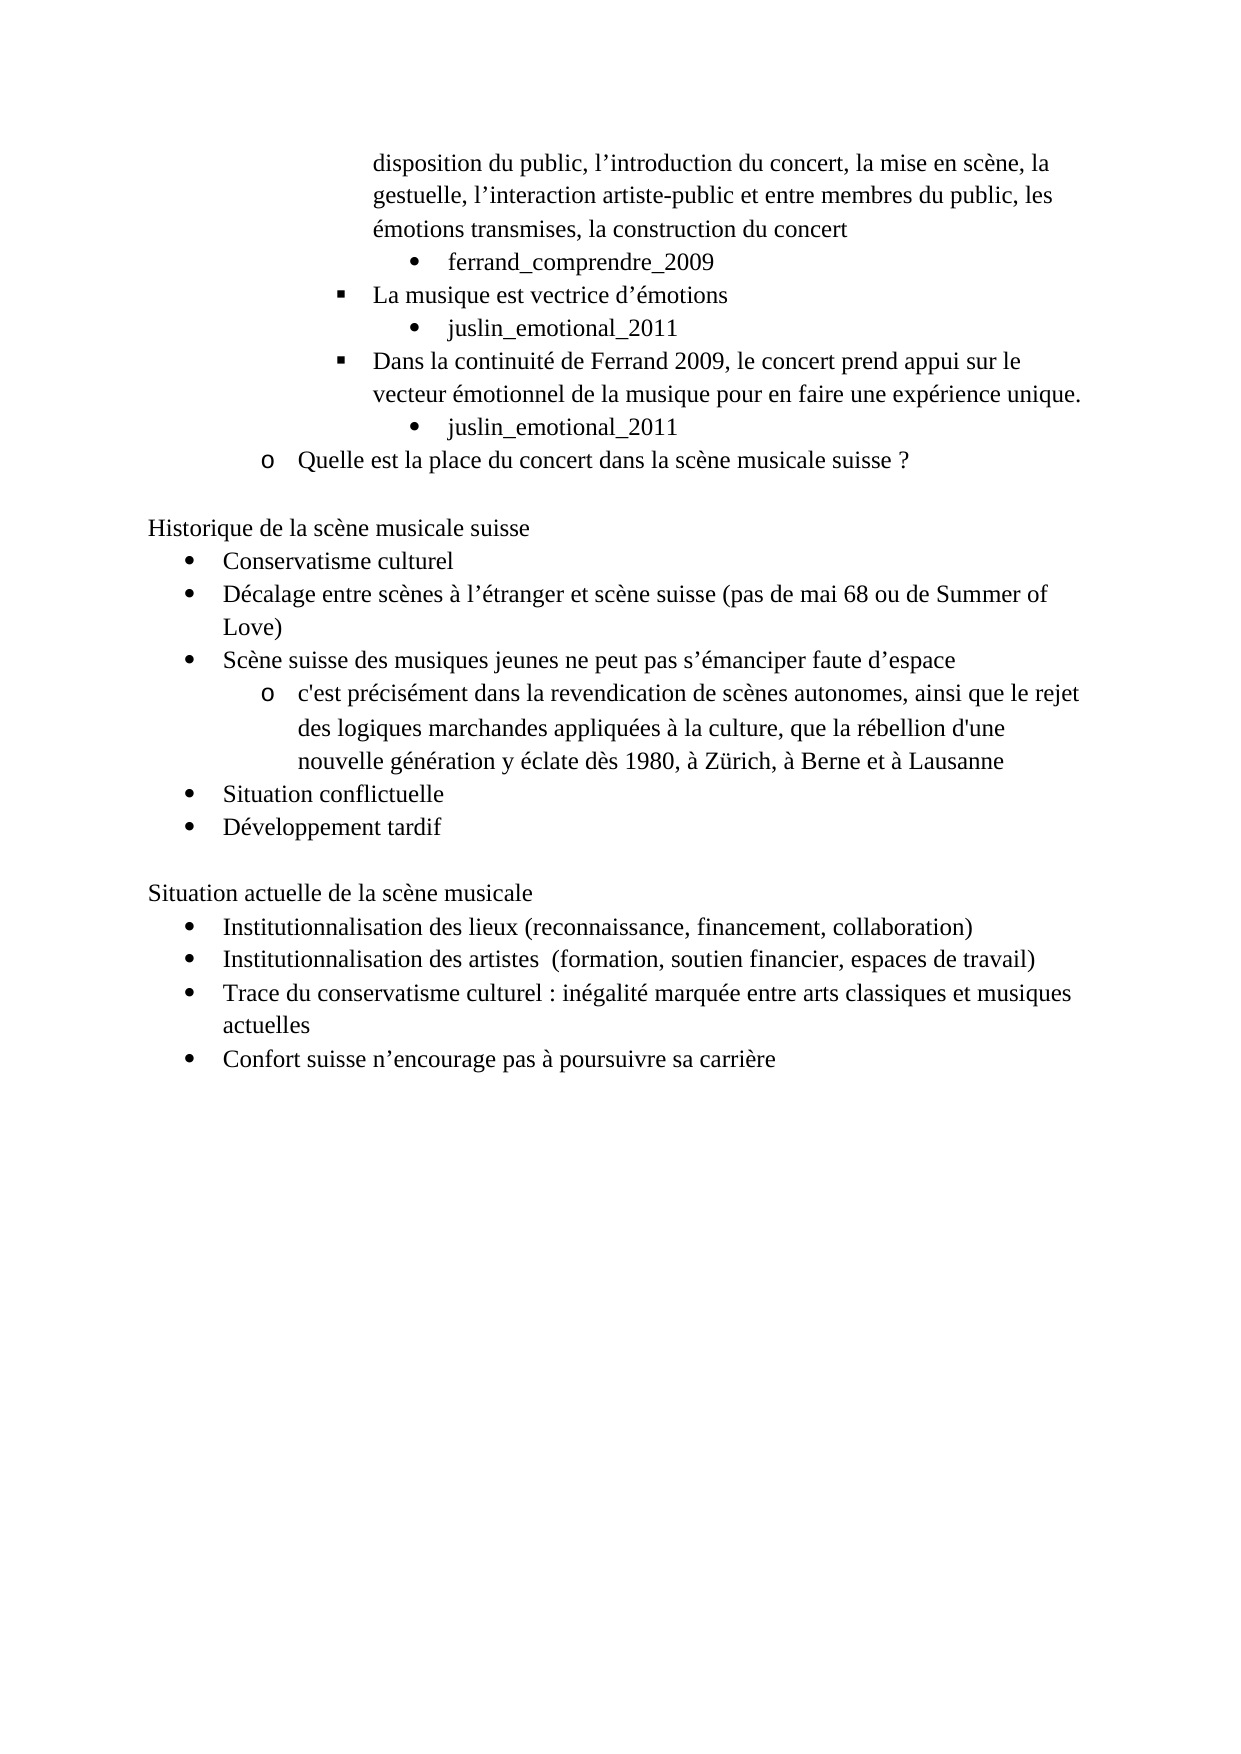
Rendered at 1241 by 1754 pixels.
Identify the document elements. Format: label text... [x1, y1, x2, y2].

list Institutionnalisation des lieux (reconnaissance, financement, collaboration) [185, 912, 1093, 940]
text Situation actuelle de la scène musicale [148, 878, 1093, 907]
list Développement tardif [185, 812, 1093, 841]
list Scène suisse des musiques jeunes ne peut pas s’émanciper faute d’espace [185, 645, 1093, 674]
list Conservatisme culturel [185, 546, 1093, 575]
text Historique de la scène musicale suisse [148, 513, 1093, 542]
list c'est précisément dans la revendication de scènes autonomes, ainsi que le rejet des logiques marchandes appliquées à la culture, que la rébellion d'une nouvelle génération y éclate dès 1980, à Zürich, à Berne et à Lausanne [260, 678, 1093, 775]
list juslin_emotional_2011 [410, 313, 1093, 341]
list La musique est vectrice d’émotions [335, 280, 1093, 308]
list juslin_emotional_2011 [410, 412, 1093, 441]
list Décalage entre scènes à l’étranger et scène suisse (pas de mai 68 ou de Summer of Love) [185, 579, 1093, 641]
list Institutionnalisation des artistes (formation, soutien financier, espaces de travail) [185, 944, 1093, 973]
list ferrand_comprendre_2009 [410, 247, 1093, 275]
list Trace du conservatisme culturel : inégalité marquée entre arts classiques et musiques actuelles [185, 978, 1093, 1039]
list Quelle est la place du concert dans la scène musicale suisse ? [260, 445, 1093, 476]
list Dans la continuité de Ferrand 2009, le concert prend appui sur le vecteur émotionnel de la musique pour en faire une expérience unique. [335, 346, 1093, 407]
list Confort suisse n’encourage pas à poursuivre sa carrière [185, 1044, 1093, 1072]
list Situation conflictuelle [185, 779, 1093, 808]
